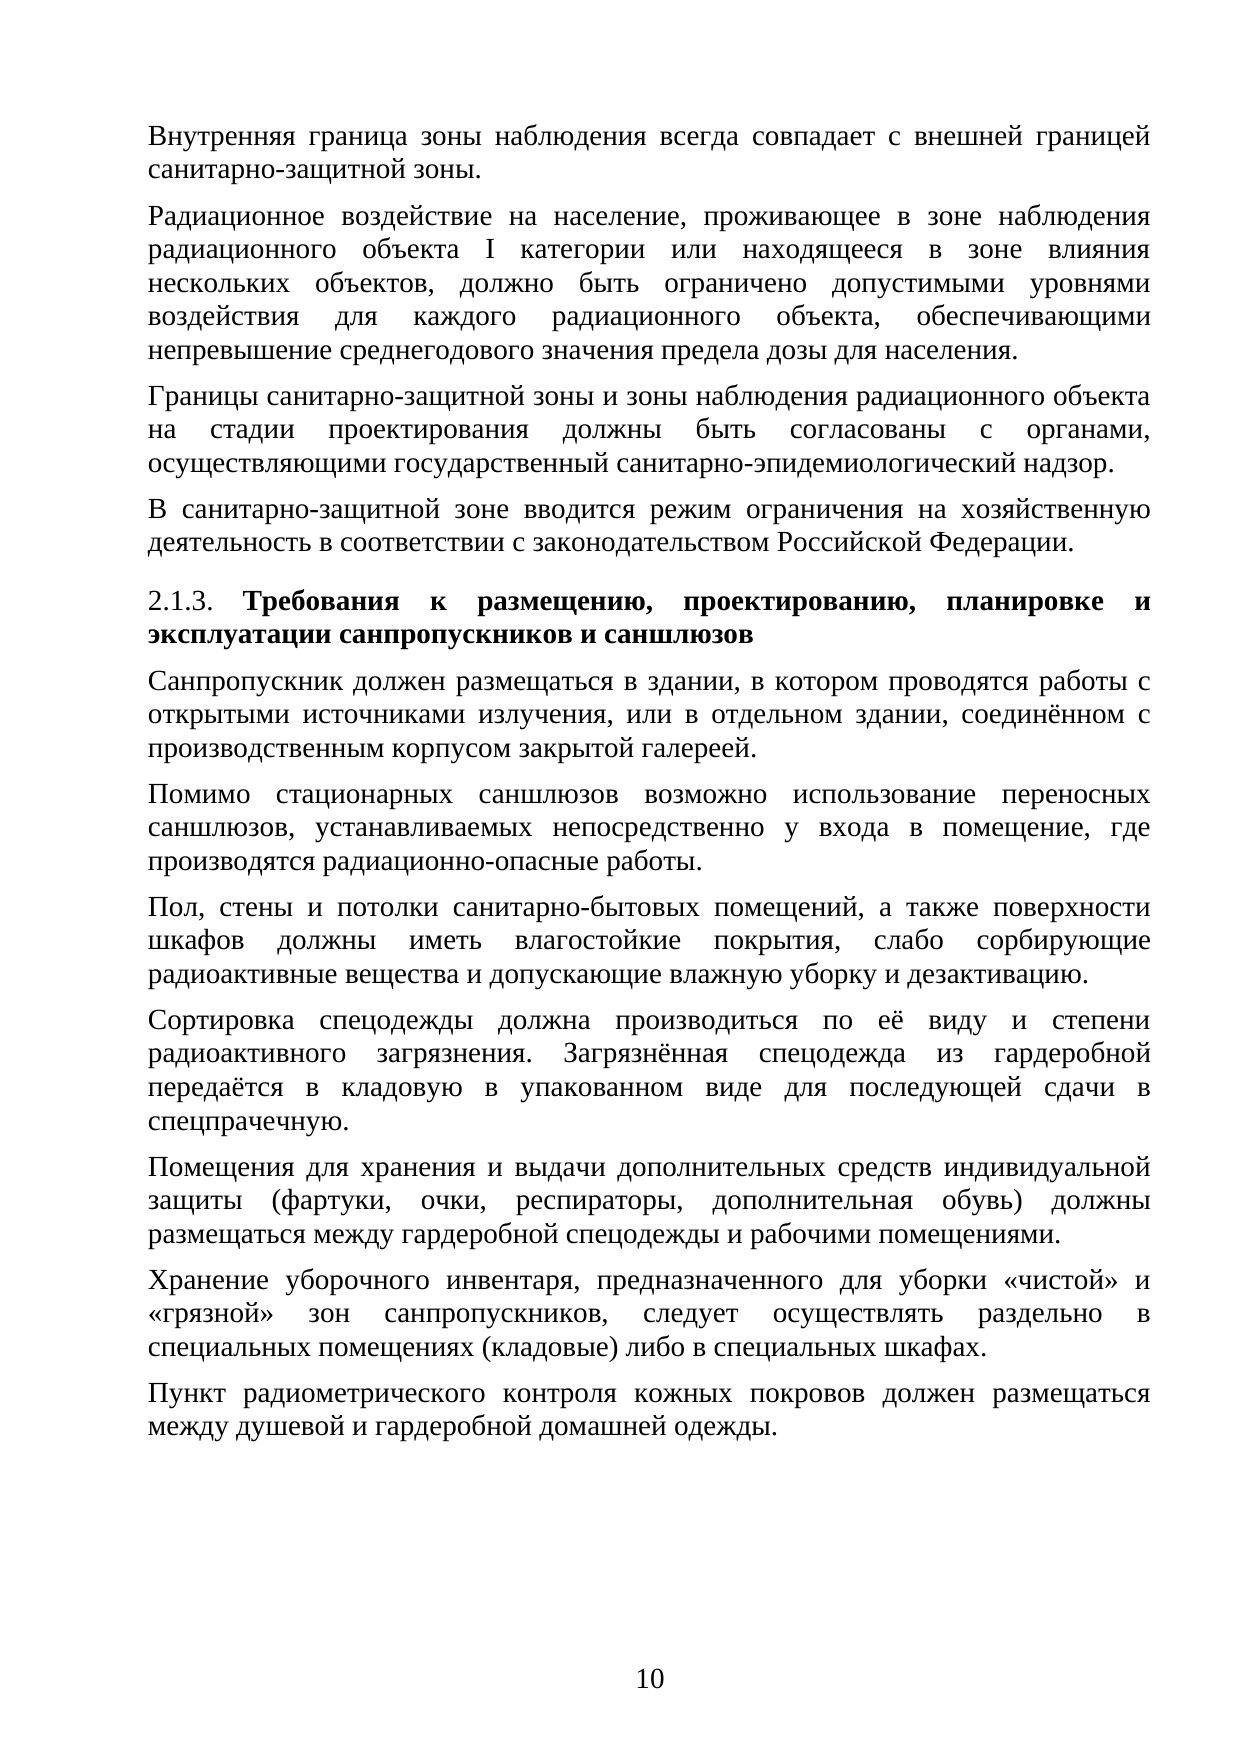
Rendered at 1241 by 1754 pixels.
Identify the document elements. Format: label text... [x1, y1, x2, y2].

text Радиационное воздействие на население, проживающее в зоне наблюдения радиационного объекта I категории или находящееся в зоне влияния нескольких объектов, должно быть ограничено допустимыми уровнями воздействия для каждого радиационного объекта, обеспечивающими непревышение среднегодового значения предела дозы для населения. [148, 198, 1152, 365]
text Помещения для хранения и выдачи дополнительных средств индивидуальной защиты (фартуки, очки, респираторы, дополнительная обувь) должны размещаться между гардеробной спецодежды и рабочими помещениями. [148, 1149, 1152, 1249]
subtitle Требования к размещению, проектированию, планировке и эксплуатации санпропускников и саншлюзов [148, 583, 1152, 650]
text Пол, стены и потолки санитарно-бытовых помещений, а также поверхности шкафов должны иметь влагостойкие покрытия, слабо сорбирующие радиоактивные вещества и допускающие влажную уборку и дезактивацию. [148, 889, 1152, 989]
text Хранение уборочного инвентаря, предназначенного для уборки «чистой» и «грязной» зон санпропускников, следует осуществлять раздельно в специальных помещениях (кладовые) либо в специальных шкафах. [148, 1262, 1152, 1362]
text Санпропускник должен размещаться в здании, в котором проводятся работы с открытыми источниками излучения, или в отдельном здании, соединённом с производственным корпусом закрытой галереей. [148, 663, 1152, 763]
text Внутренняя граница зоны наблюдения всегда совпадает с внешней границей санитарно-защитной зоны. [148, 118, 1152, 185]
text Сортировка спецодежды должна производиться по её виду и степени радиоактивного загрязнения. Загрязнённая спецодежда из гардеробной передаётся в кладовую в упакованном виде для последующей сдачи в спецпрачечную. [148, 1002, 1152, 1136]
text Помимо стационарных саншлюзов возможно использование переносных саншлюзов, устанавливаемых непосредственно у входа в помещение, где производятся радиационно-опасные работы. [148, 776, 1152, 876]
text Пункт радиометрического контроля кожных покровов должен размещаться между душевой и гардеробной домашней одежды. [148, 1375, 1152, 1442]
text В санитарно-защитной зоне вводится режим ограничения на хозяйственную деятельность в соответствии с законодательством Российской Федерации. [148, 491, 1152, 558]
text Границы санитарно-защитной зоны и зоны наблюдения радиационного объекта на стадии проектирования должны быть согласованы с органами, осуществляющими государственный санитарно-эпидемиологический надзор. [148, 378, 1152, 478]
